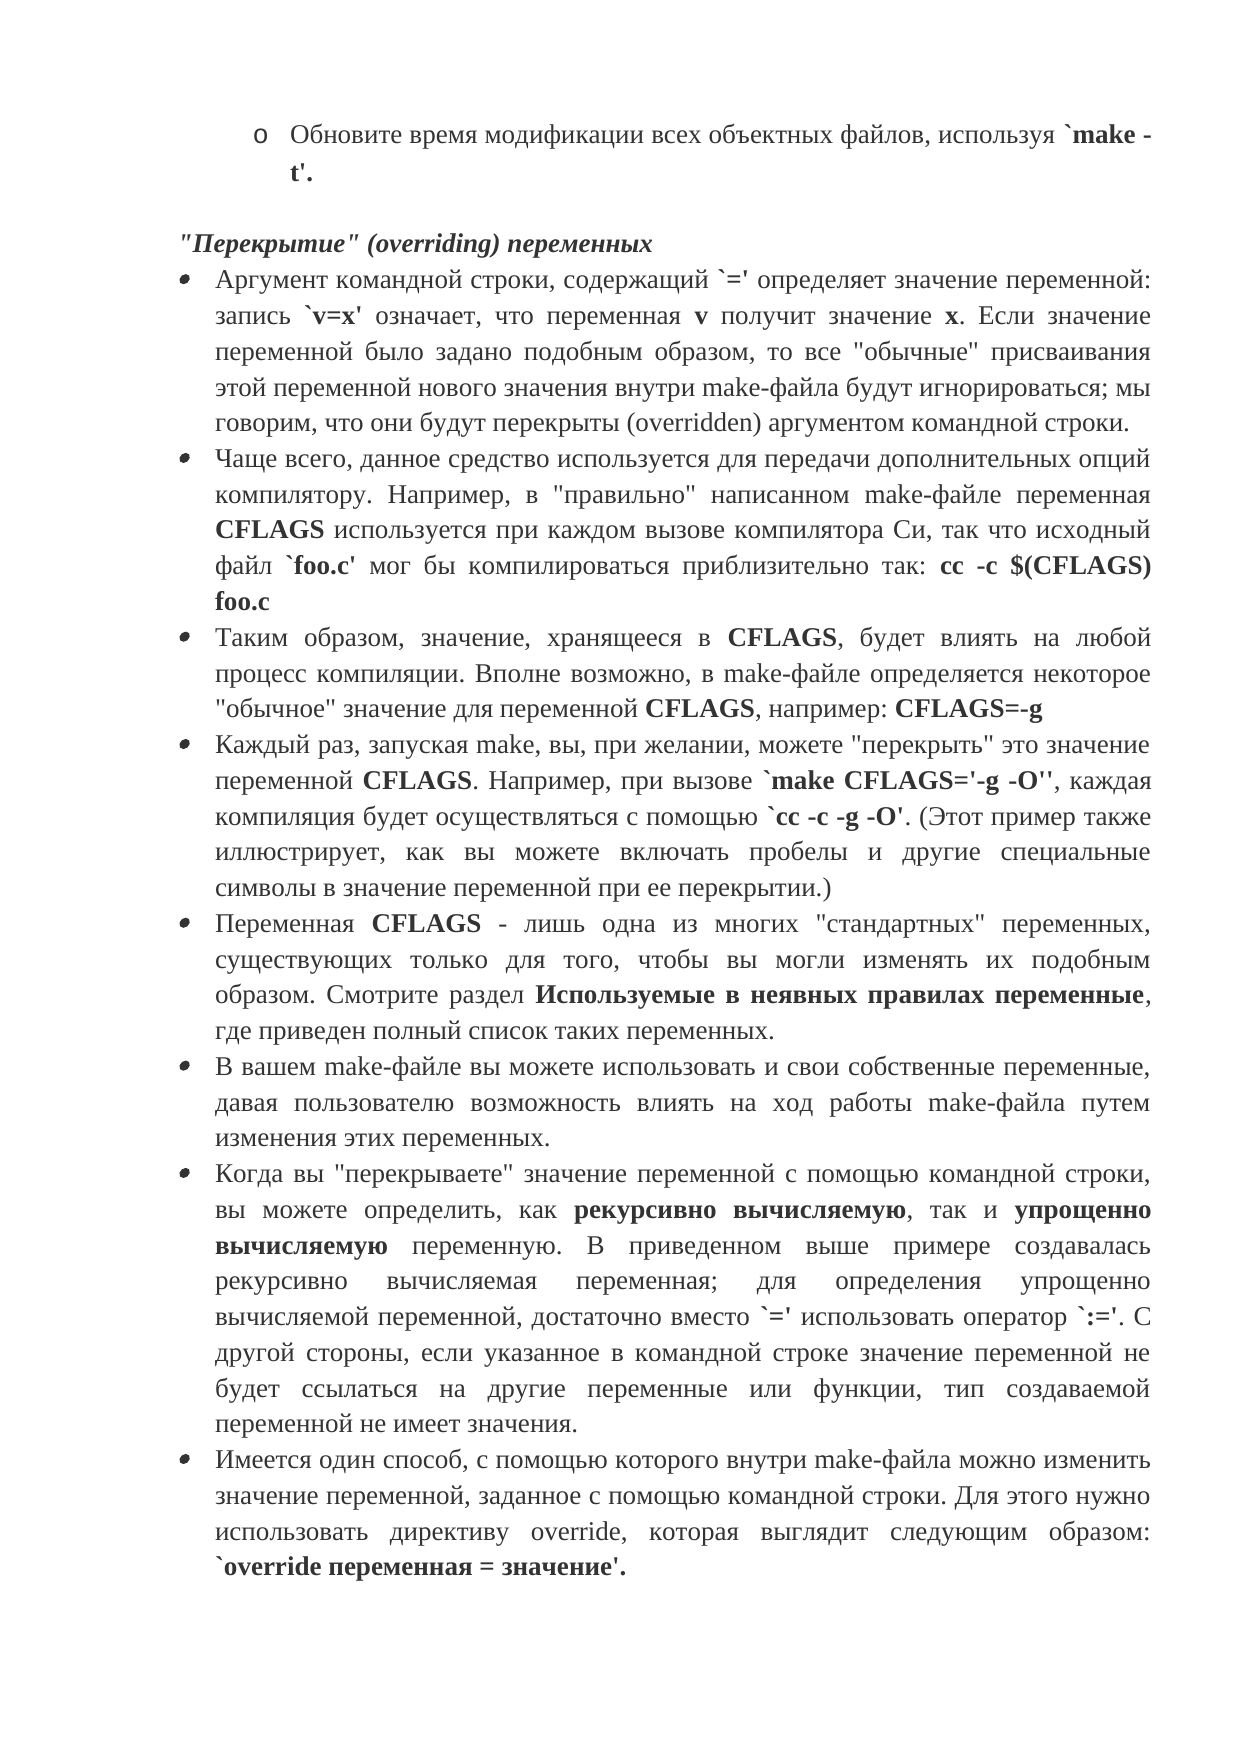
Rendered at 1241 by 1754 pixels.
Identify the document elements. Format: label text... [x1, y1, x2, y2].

list Каждый раз, запуская make, вы, при желании, можете "перекрыть" это значение переменной CFLAGS. Например, при вызове `make CFLAGS='-g -O'', каждая компиляция будет осуществляться с помощью `cc -c -g -O'. (Этот пример также иллюстрирует, как вы можете включать пробелы и другие специальные символы в значение переменной при ее перекрытии.) [177, 728, 1152, 902]
list В вашем make-файле вы можете использовать и свои собственные переменные, давая пользователю возможность влиять на ход работы make-файла путем изменения этих переменных. [177, 1050, 1152, 1153]
list Чаще всего, данное средство используется для передачи дополнительных опций компилятору. Например, в "правильно" написанном make-файле переменная CFLAGS используется при каждом вызове компилятора Си, так что исходный файл `foo.c' мог бы компилироваться приблизительно так: cc -c $(CFLAGS) foo.c [177, 442, 1152, 616]
text "Перекрытие" (overriding) переменных [177, 228, 1152, 259]
list Когда вы "перекрываете" значение переменной с помощью командной строки, вы можете определить, как рекурсивно вычисляемую, так и упрощенно вычисляемую переменную. В приведенном выше примере создавалась рекурсивно вычисляемая переменная; для определения упрощенно вычисляемой переменной, достаточно вместо `=' использовать оператор `:='. С другой стороны, если указанное в командной строке значение переменной не будет ссылаться на другие переменные или функции, тип создаваемой переменной не имеет значения. [177, 1157, 1152, 1438]
list Таким образом, значение, хранящееся в CFLAGS, будет влиять на любой процесс компиляции. Вполне возможно, в make-файле определяется некоторое "обычное" значение для переменной CFLAGS, например: CFLAGS=-g [177, 621, 1152, 723]
list Имеется один способ, с помощью которого внутри make-файла можно изменить значение переменной, заданное с помощью командной строки. Для этого нужно использовать директиву override, которая выглядит следующим образом: `override переменная = значение'. [177, 1443, 1152, 1582]
list Переменная CFLAGS - лишь одна из многих "стандартных" переменных, существующих только для того, чтобы вы могли изменять их подобным образом. Смотрите раздел Используемые в неявных правилах переменные, где приведен полный список таких переменных. [177, 907, 1152, 1045]
list Обновите время модификации всех объектных файлов, используя `make -t'. [252, 118, 1152, 187]
list Аргумент командной строки, содержащий `=' определяет значение переменной: запись `v=x' означает, что переменная v получит значение x. Если значение переменной было задано подобным образом, то все "обычные" присваивания этой переменной нового значения внутри make-файла будут игнорироваться; мы говорим, что они будут перекрыты (overridden) аргументом командной строки. [177, 263, 1152, 437]
